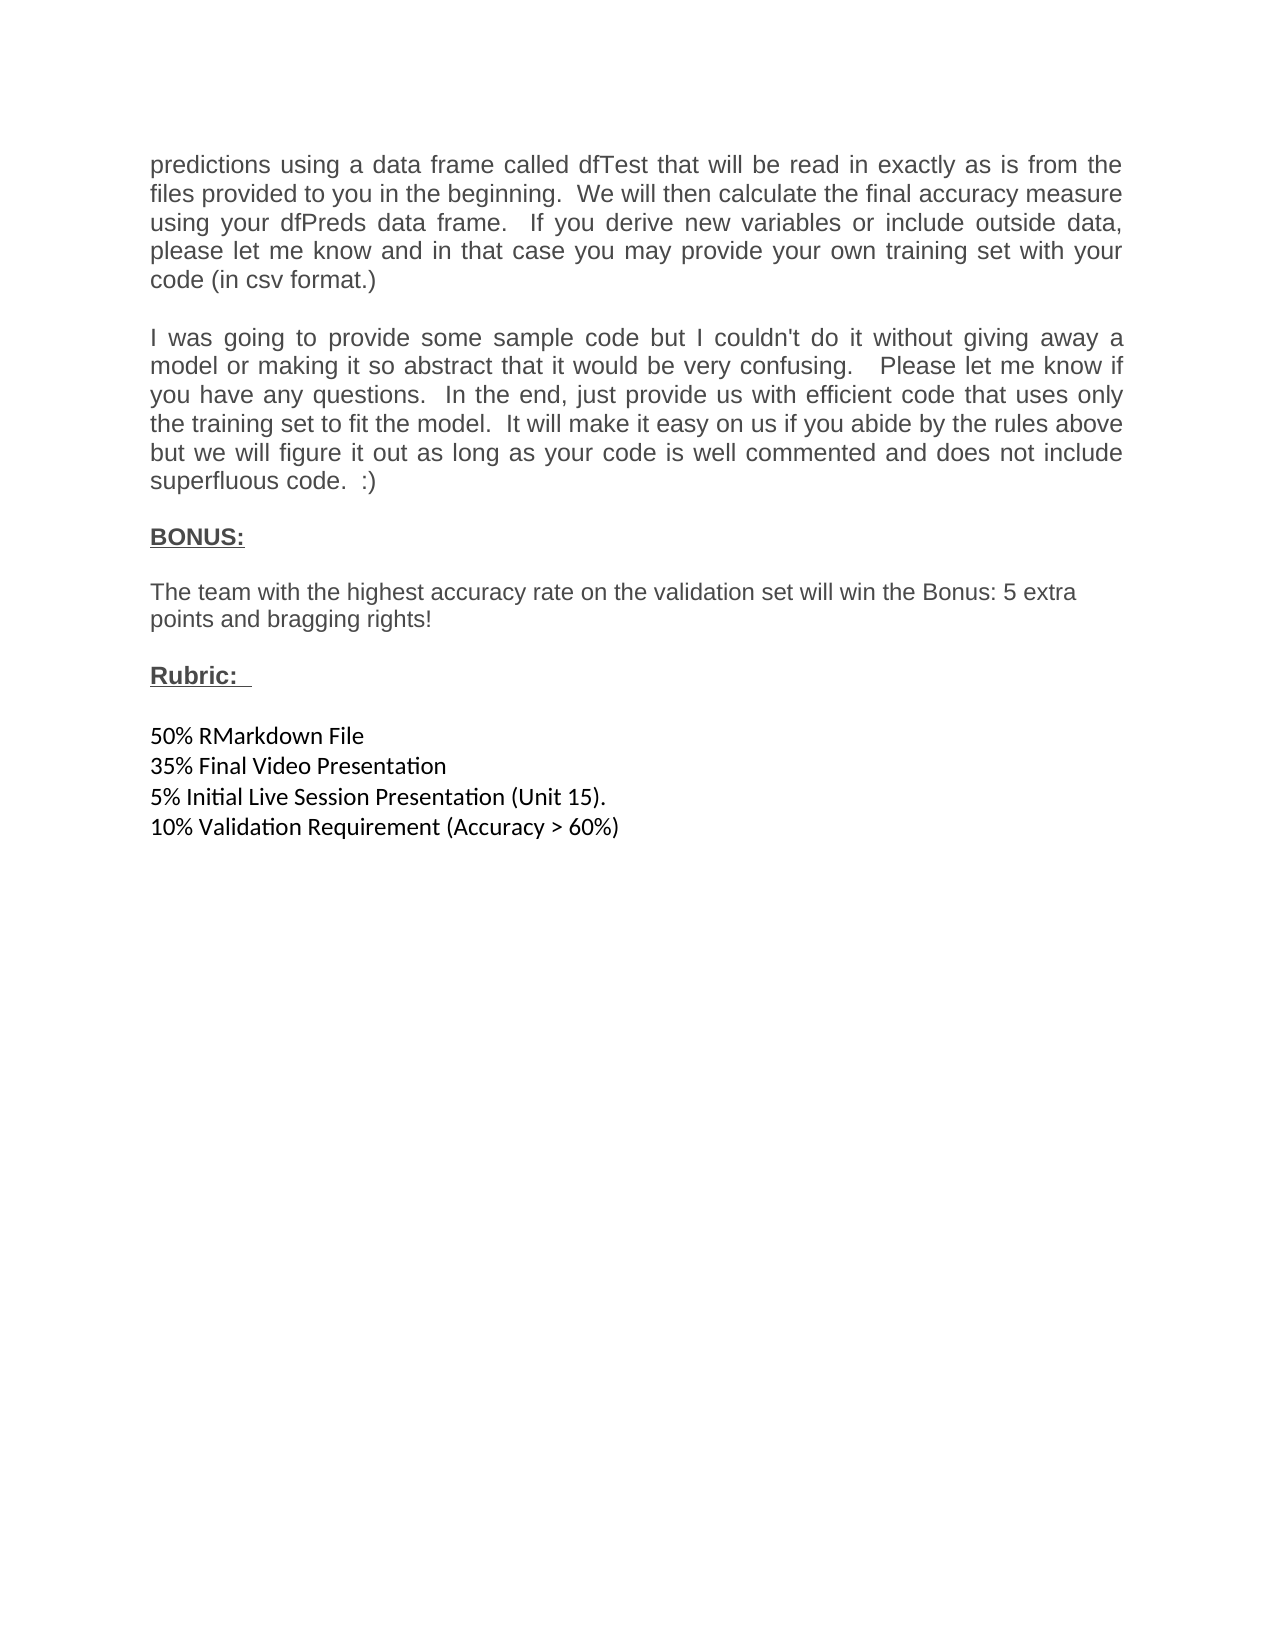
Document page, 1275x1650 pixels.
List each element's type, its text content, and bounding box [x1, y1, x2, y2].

text I was going to provide some sample code but I couldn't do it without giving away a model or making it so abstract that it would be very confusing. Please let me know if you have any questions. In the end, just provide us with efficient code that uses only the training set to fit the model. It will make it easy on us if you abide by the rules above but we will figure it out as long as your code is well commented and does not include superfluous code. :) [150, 322, 1125, 495]
text 50% RMarkdown File [150, 720, 1125, 750]
text 35% Final Video Presentation [150, 750, 1125, 781]
text Rubric: [150, 661, 1125, 689]
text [150, 150, 1125, 294]
text 10% Validation Requirement (Accuracy > 60%) [150, 811, 1125, 842]
text 5% Initial Live Session Presentation (Unit 15). [150, 781, 1125, 811]
text The team with the highest accuracy rate on the validation set will win the Bonus: 5 extra points and bragging rights! [150, 578, 1125, 633]
text BONUS: [150, 523, 1125, 550]
